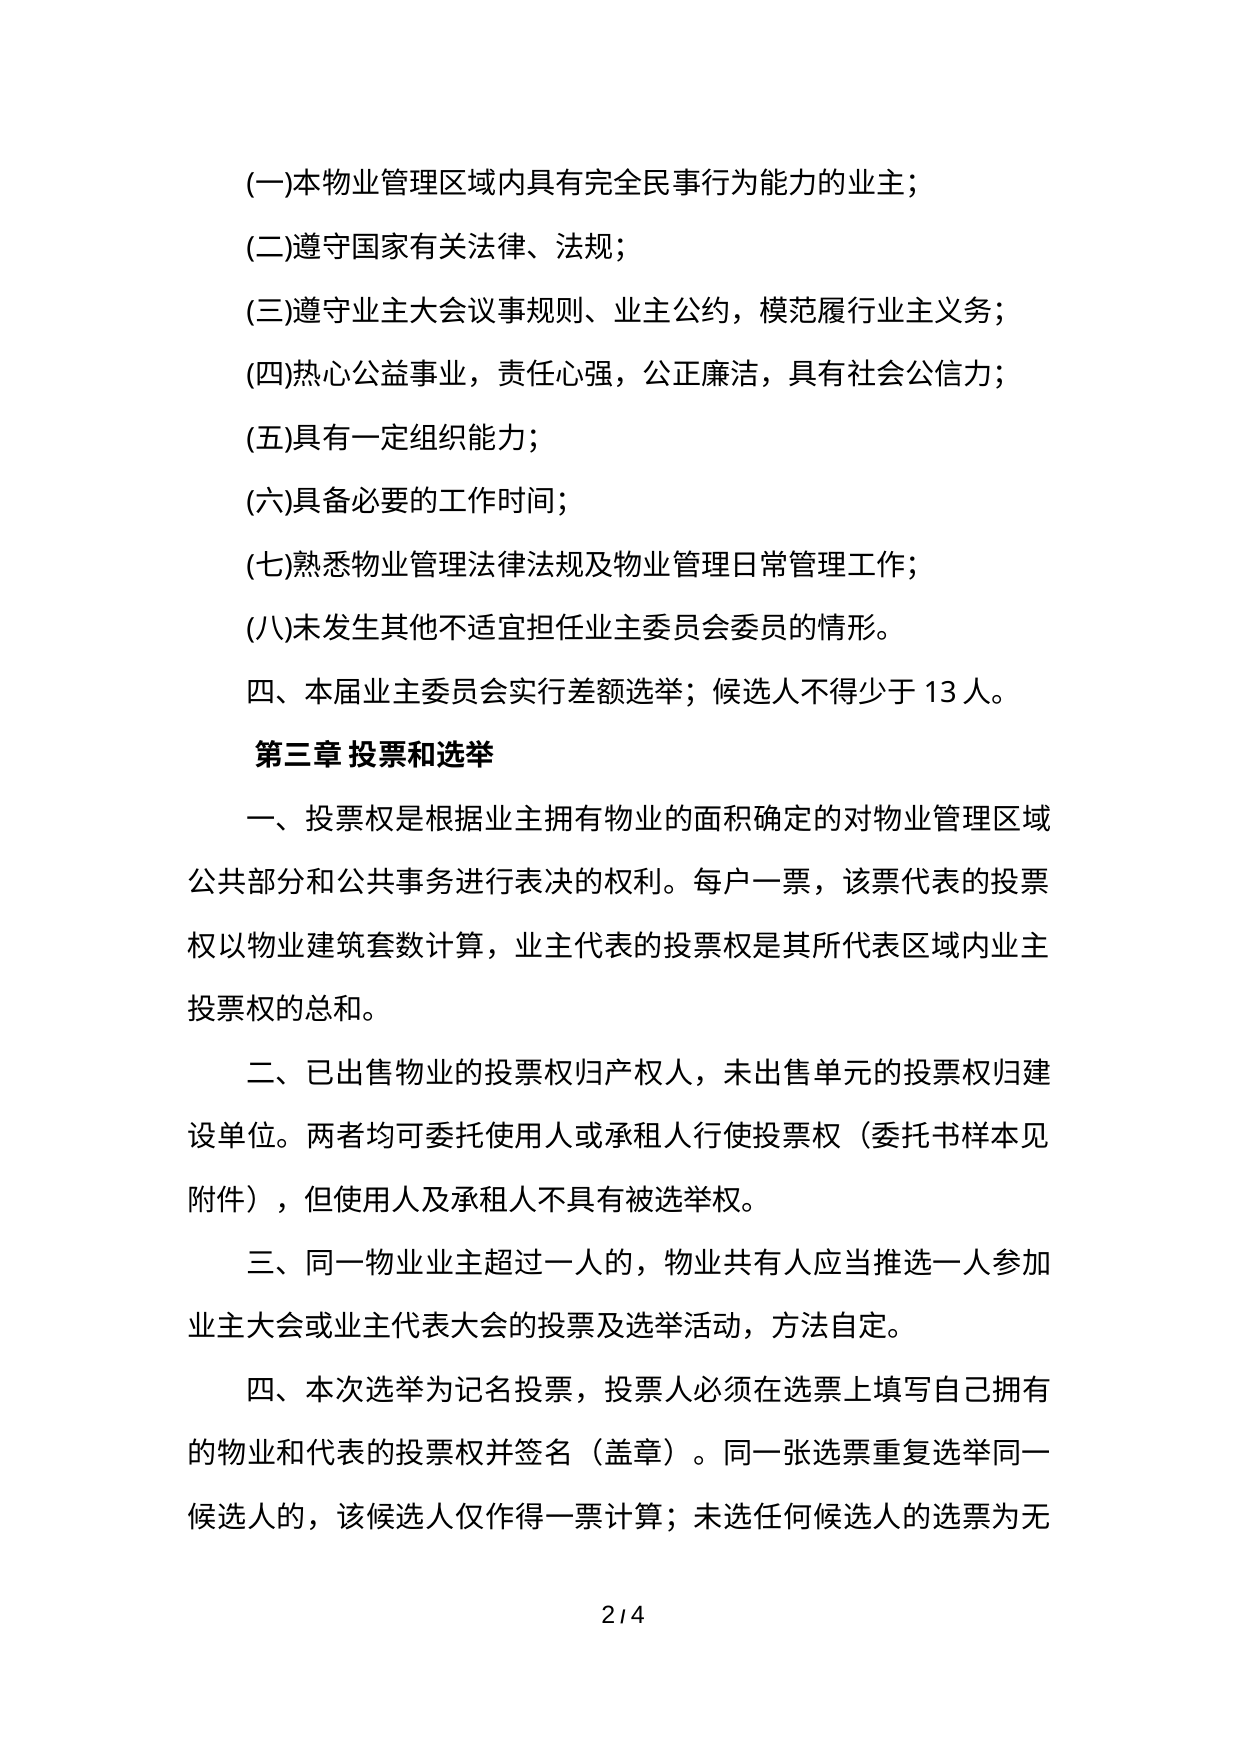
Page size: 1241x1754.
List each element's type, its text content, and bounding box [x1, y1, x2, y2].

text (二)遵守国家有关法律、法规； [188, 224, 1053, 266]
text (七)熟悉物业管理法律法规及物业管理日常管理工作； [188, 541, 1053, 584]
text 一、投票权是根据业主拥有物业的面积确定的对物业管理区域公共部分和公共事务进行表决的权利。每户一票，该票代表的投票权以物业建筑套数计算，业主代表的投票权是其所代表区域内业主投票权的总和。 [187, 795, 1053, 1028]
text 二、已出售物业的投票权归产权人，未出售单元的投票权归建设单位。两者均可委托使用人或承租人行使投票权（委托书样本见附件），但使用人及承租人不具有被选举权。 [187, 1049, 1053, 1218]
text 四、本届业主委员会实行差额选举；候选人不得少于 13人。 [188, 668, 1053, 711]
text (六)具备必要的工作时间； [188, 478, 1053, 520]
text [187, 1366, 1053, 1536]
text (三)遵守业主大会议事规则、业主公约，模范履行业主义务； [188, 287, 1053, 329]
text 三、同一物业业主超过一人的，物业共有人应当推选一人参加业主大会或业主代表大会的投票及选举活动，方法自定。 [187, 1239, 1053, 1345]
text (八)未发生其他不适宜担任业主委员会委员的情形。 [188, 605, 1053, 647]
text (五)具有一定组织能力； [188, 414, 1053, 457]
text (四)热心公益事业，责任心强，公正廉洁，具有社会公信力； [188, 351, 1053, 393]
text (一)本物业管理区域内具有完全民事行为能力的业主； [188, 160, 1053, 202]
text 第三章 投票和选举 [254, 732, 1053, 774]
